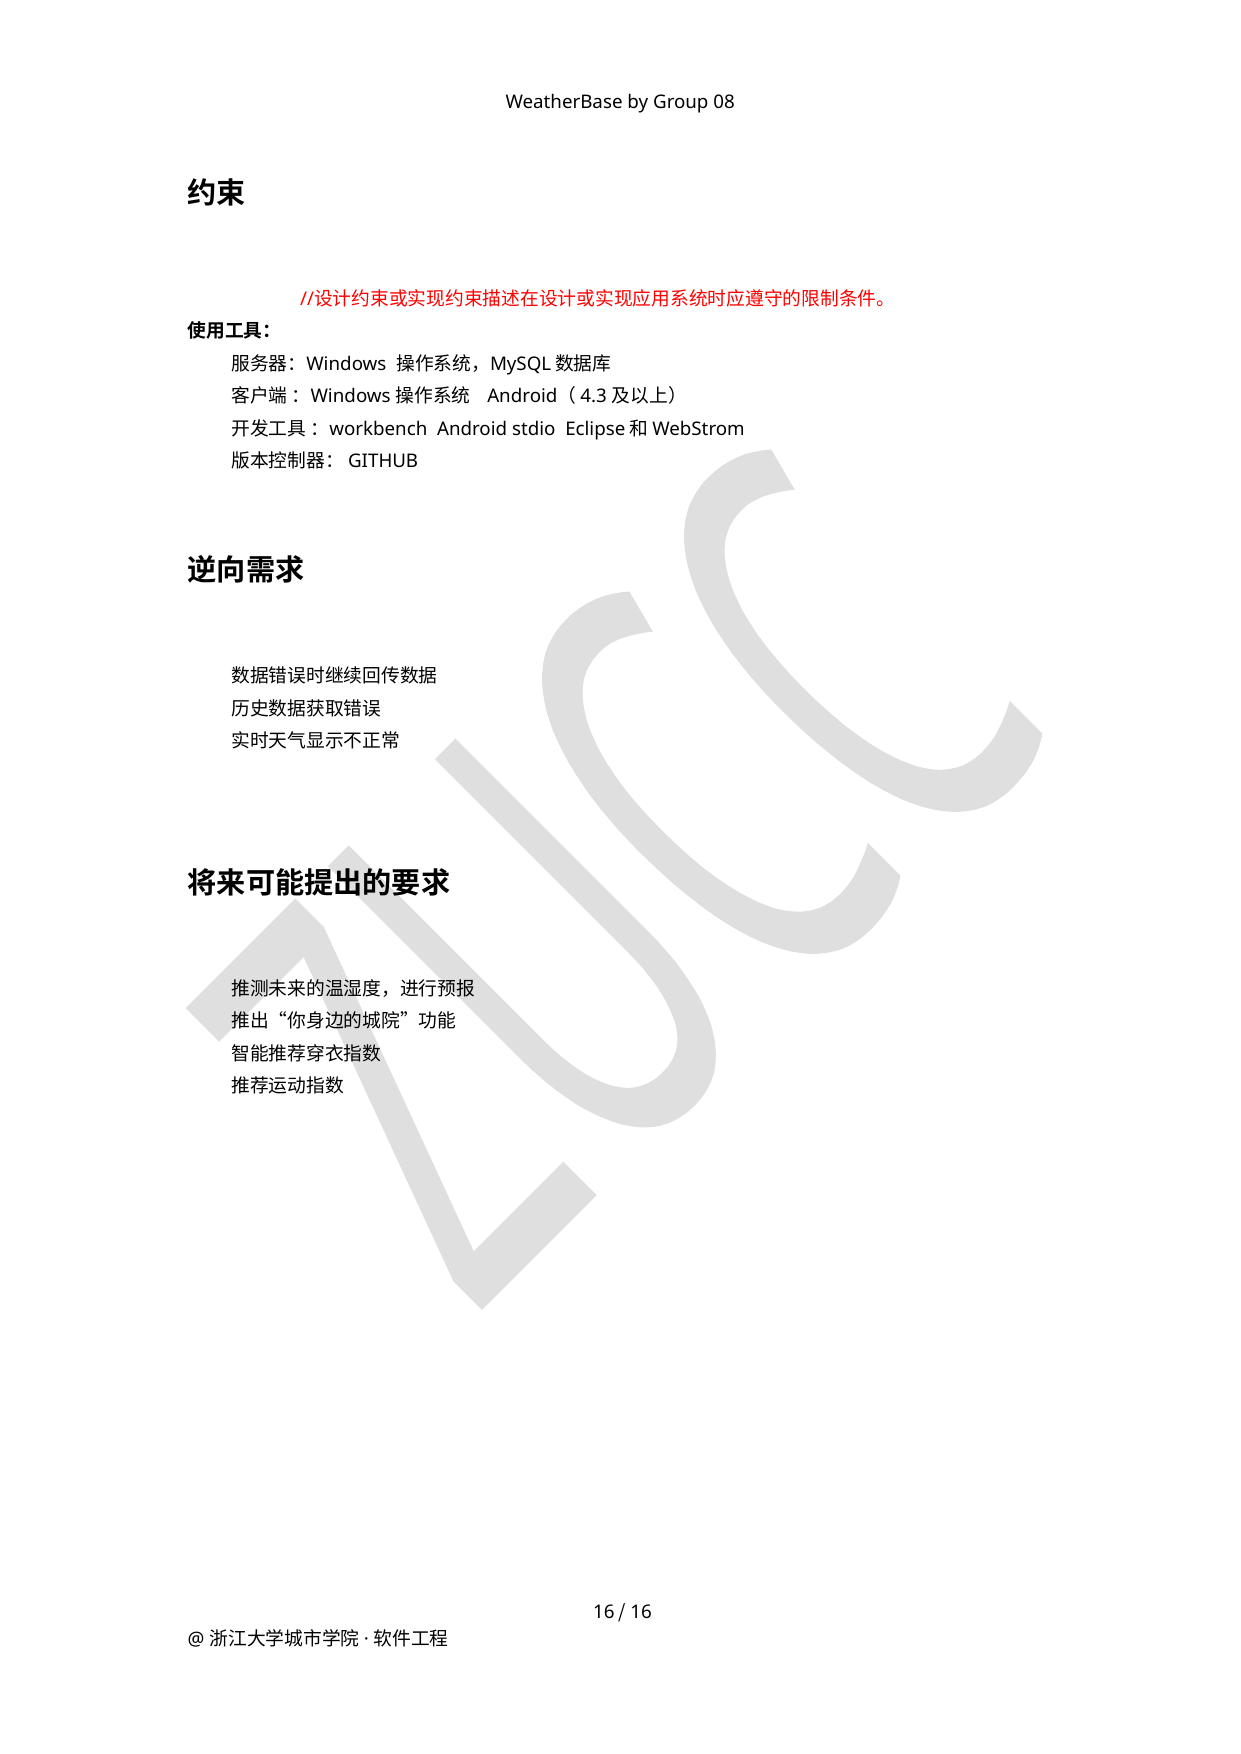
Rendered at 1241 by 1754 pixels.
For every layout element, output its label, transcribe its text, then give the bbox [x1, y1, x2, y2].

text 智能推荐穿衣指数 [187, 1036, 1053, 1068]
text 实时天气显示不正常 [231, 723, 1053, 756]
subtitle 逆向需求 [187, 536, 1053, 601]
text 历史数据获取错误 [231, 691, 1053, 723]
text 推测未来的温湿度，进行预报 [187, 971, 1053, 1003]
subtitle 约束 [187, 158, 1053, 223]
text 数据错误时继续回传数据 [231, 658, 1053, 691]
text 服务器：Windows 操作系统，MySQL数据库 [231, 346, 1053, 378]
text 开发工具 ：workbench Android stdio Eclipse和 WebStrom [231, 411, 1053, 443]
text 客户端 ：Windows 操作系统 Android（ 4.3 及以上） [231, 378, 1053, 411]
text 使用工具： [187, 313, 1053, 346]
subtitle 将来可能提出的要求 [187, 848, 1053, 913]
text 推出“你身边的城院”功能 [187, 1003, 1053, 1036]
text 版本控制器： GITHUB [231, 443, 1053, 476]
text //设计约束或实现约束描述在设计或实现应用系统时应遵守的限制条件。 [300, 281, 1053, 313]
text 推荐运动指数 [187, 1068, 1053, 1101]
